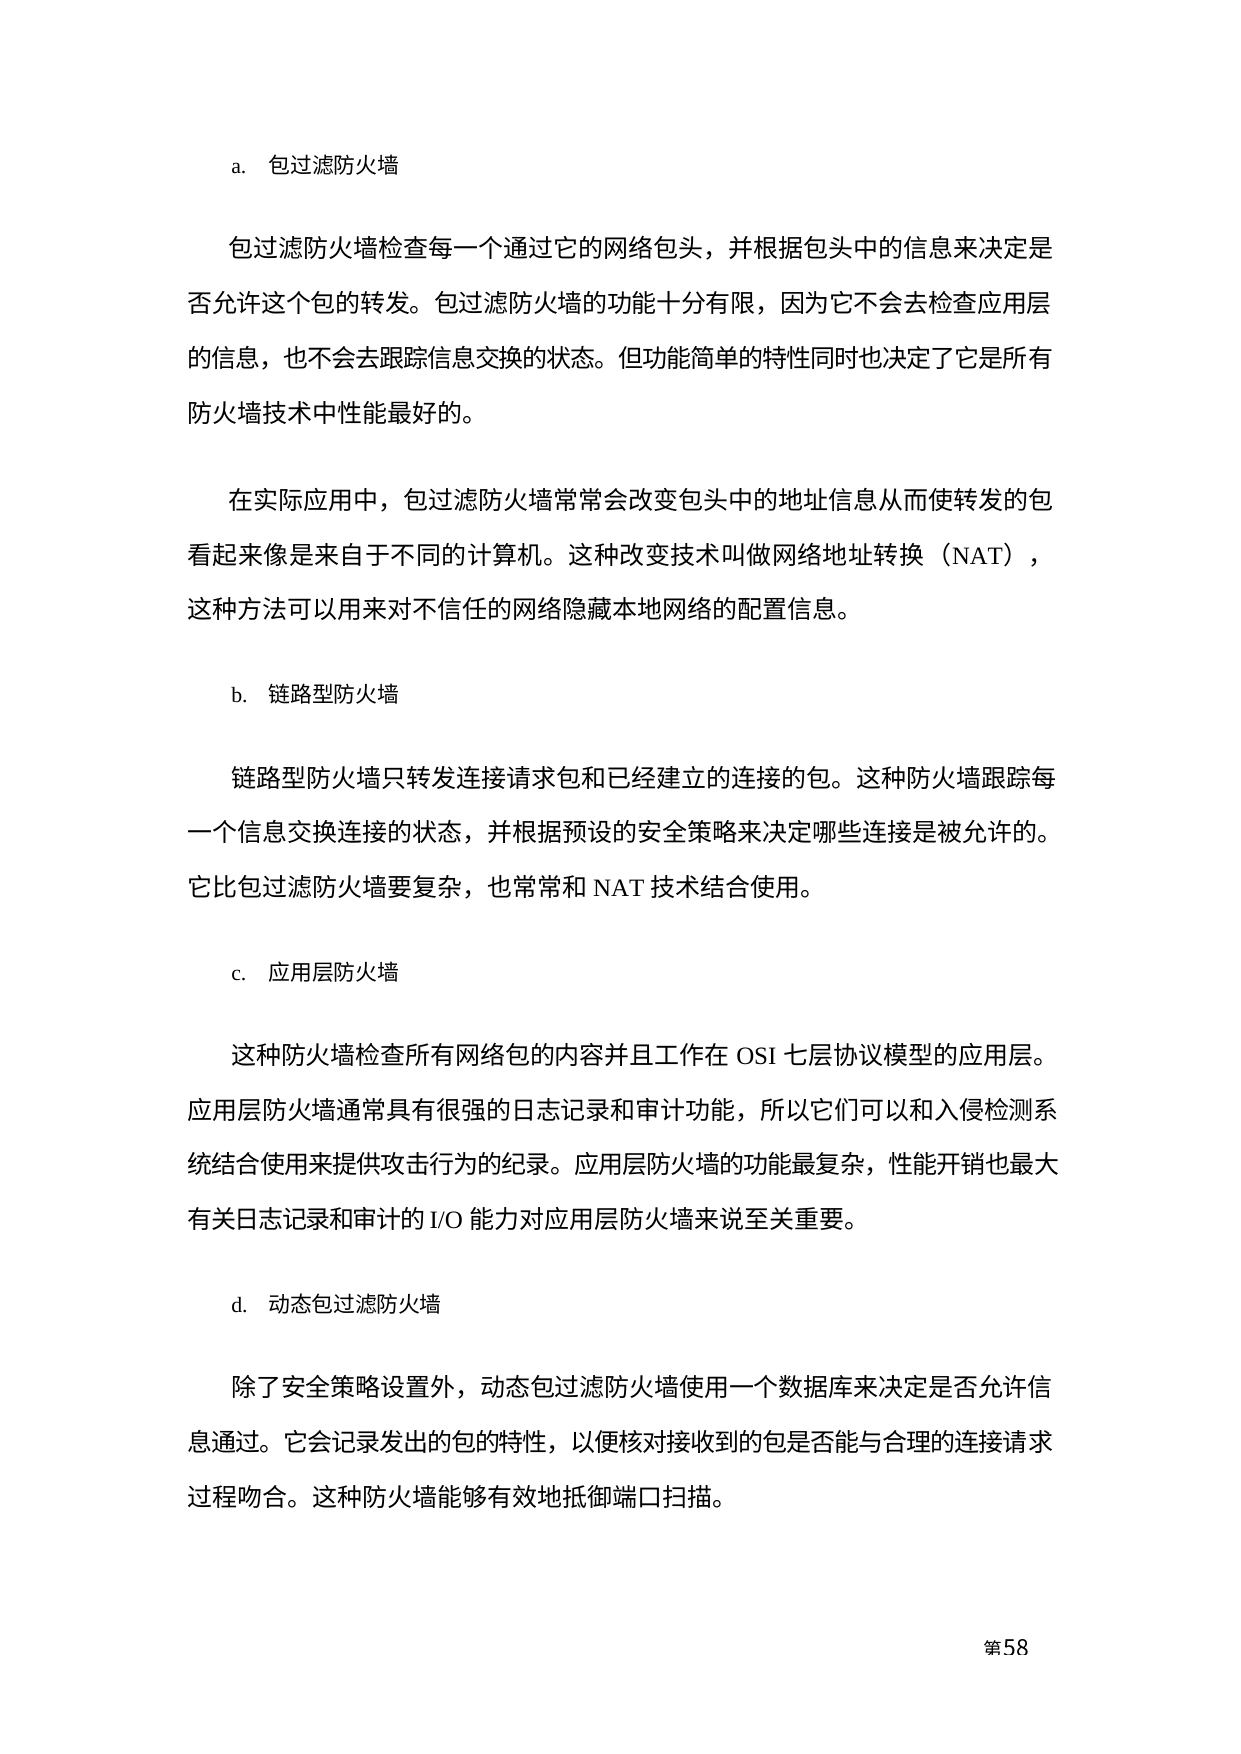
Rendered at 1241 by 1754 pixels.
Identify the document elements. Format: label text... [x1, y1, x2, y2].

text 链路型防火墙只转发连接请求包和已经建立的连接的包。这种防火墙跟踪每一个信息交换连接的状态，并根据预设的安全策略来决定哪些连接是被允许的。它比包过滤防火墙要复杂，也常常和 NAT 技术结合使用。 [187, 758, 1062, 904]
list 链路型防火墙 [231, 677, 1140, 709]
text 这种防火墙检查所有网络包的内容并且工作在 OSI 七层协议模型的应用层。应用层防火墙通常具有很强的日志记录和审计功能，所以它们可以和入侵检测系统结合使用来提供攻击行为的纪录。应用层防火墙的功能最复杂，性能开销也最大。有关日志记录和审计的 I/O 能力对应用层防火墙来说至关重要。 [187, 1036, 1059, 1236]
text 除了安全策略设置外，动态包过滤防火墙使用一个数据库来决定是否允许信息通过。它会记录发出的包的特性，以便核对接收到的包是否能与合理的连接请求过程吻合。这种防火墙能够有效地抵御端口扫描。 [187, 1368, 1053, 1513]
text 在实际应用中，包过滤防火墙常常会改变包头中的地址信息从而使转发的包看起来像是来自于不同的计算机。这种改变技术叫做网络地址转换（NAT），这种方法可以用来对不信任的网络隐藏本地网络的配置信息。 [187, 480, 1054, 626]
text 包过滤防火墙检查每一个通过它的网络包头，并根据包头中的信息来决定是否允许这个包的转发。包过滤防火墙的功能十分有限，因为它不会去检查应用层的信息，也不会去跟踪信息交换的状态。但功能简单的特性同时也决定了它是所有防火墙技术中性能最好的。 [187, 229, 1053, 429]
list 包过滤防火墙 [231, 148, 1140, 179]
list 动态包过滤防火墙 [231, 1287, 1140, 1318]
list 应用层防火墙 [231, 954, 1140, 986]
